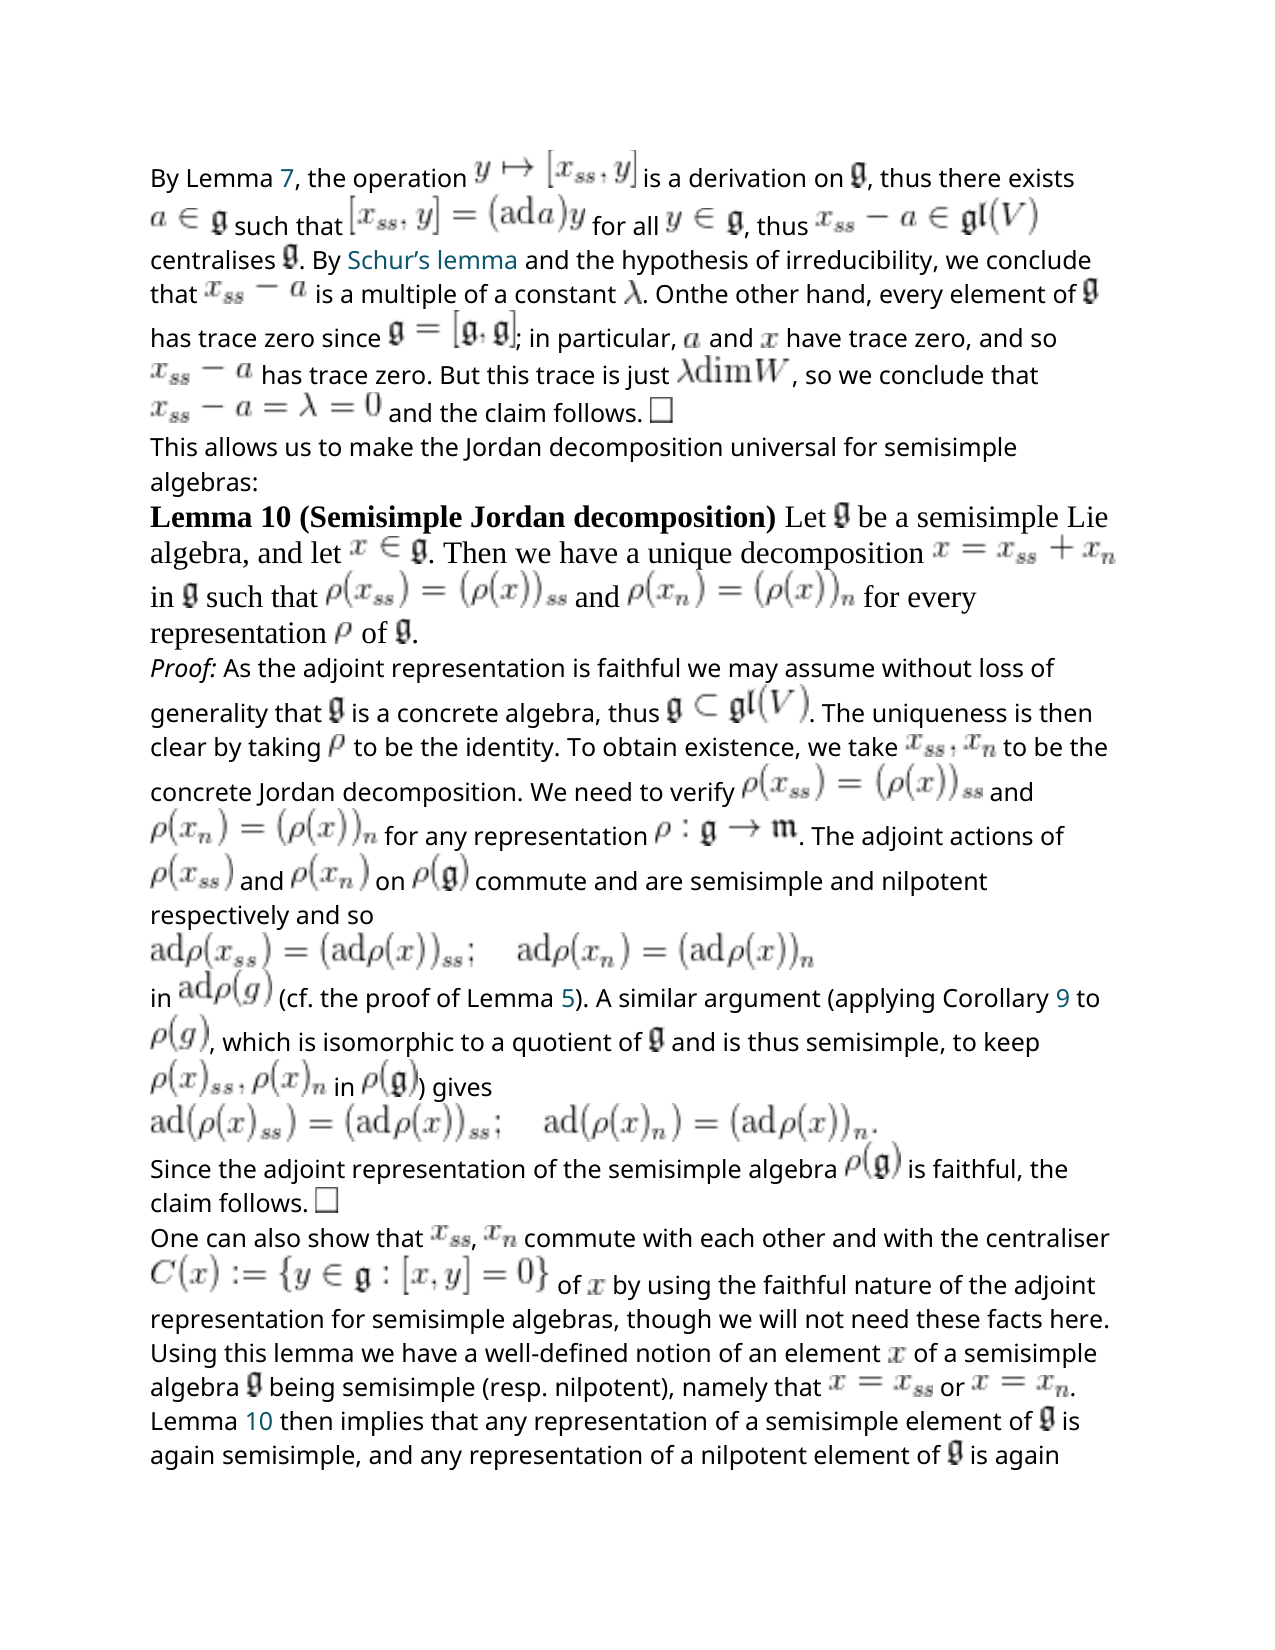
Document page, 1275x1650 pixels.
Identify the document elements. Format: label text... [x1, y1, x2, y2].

text This allows us to make the Jordan decomposition universal for semisimple algebras: [150, 430, 1125, 498]
picture [334, 622, 354, 644]
picture [150, 208, 228, 235]
picture [150, 363, 255, 385]
picture [328, 696, 345, 723]
picture [349, 536, 428, 564]
picture [627, 570, 856, 608]
picture [815, 197, 1038, 235]
picture [328, 734, 347, 757]
picture [666, 684, 809, 723]
picture [741, 763, 983, 801]
picture [290, 853, 369, 891]
picture [760, 333, 779, 348]
picture [833, 502, 851, 528]
picture [430, 1225, 471, 1247]
picture [150, 1014, 209, 1052]
picture [150, 392, 382, 423]
picture [282, 243, 299, 269]
picture [182, 582, 199, 608]
picture [483, 1225, 518, 1247]
picture [150, 853, 233, 891]
picture [932, 534, 1116, 564]
picture [887, 1347, 907, 1363]
picture [665, 208, 744, 235]
picture [1082, 277, 1099, 304]
picture [150, 1103, 901, 1179]
text By Lemma 7, the operation is a derivation on , thus there exists such that for all , thus centralises . By Schur’s lemma and the hypothesis of irreducibility, we conclude that is a multiple of a constant . Onthe other hand, every element of has trace zero since ; in particular, and have trace zero, and so has trace zero. But this trace is just , so we conclude that and the claim follows. [150, 150, 1125, 430]
picture [650, 397, 673, 423]
picture [474, 150, 637, 188]
picture [947, 1439, 964, 1465]
picture [648, 1026, 665, 1052]
picture [388, 310, 516, 348]
picture [828, 1375, 933, 1397]
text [150, 1220, 1125, 1472]
text in (cf. the proof of Lemma 5). A similar argument (applying Corollary 9 to , which is isomorphic to a quotient of and is thus semisimple, to keep in ) gives [150, 969, 1125, 1104]
picture [361, 1059, 418, 1097]
picture [905, 734, 997, 757]
picture [150, 808, 378, 846]
picture [412, 853, 469, 891]
text Since the adjoint representation of the semisimple algebra is faithful, the claim follows. [150, 1141, 1125, 1220]
text Proof: As the adjoint representation is faithful we may assume without loss of generality that is a concrete algebra, thus . The uniqueness is then clear by taking to be the identity. To obtain existence, we take to be the concrete Jordan decomposition. We need to verify and for any representation . The adjoint actions of and on commute and are semisimple and nilpotent respectively and so [150, 651, 1125, 932]
picture [1039, 1405, 1056, 1431]
picture [315, 1187, 339, 1213]
picture [204, 281, 309, 304]
picture [150, 1254, 551, 1295]
picture [150, 1059, 327, 1097]
picture [587, 1279, 606, 1295]
picture [623, 280, 642, 304]
text Lemma 10 (Semisimple Jordan decomposition) Let be a semisimple Lie algebra, and let . Then we have a unique decomposition in such that and for every representation of . [150, 498, 1125, 651]
picture [971, 1375, 1070, 1397]
picture [349, 194, 586, 235]
picture [150, 932, 815, 1007]
picture [325, 570, 567, 608]
picture [676, 355, 792, 385]
picture [246, 1371, 263, 1397]
picture [395, 618, 412, 644]
picture [850, 162, 867, 188]
picture [683, 333, 703, 348]
picture [654, 819, 799, 846]
